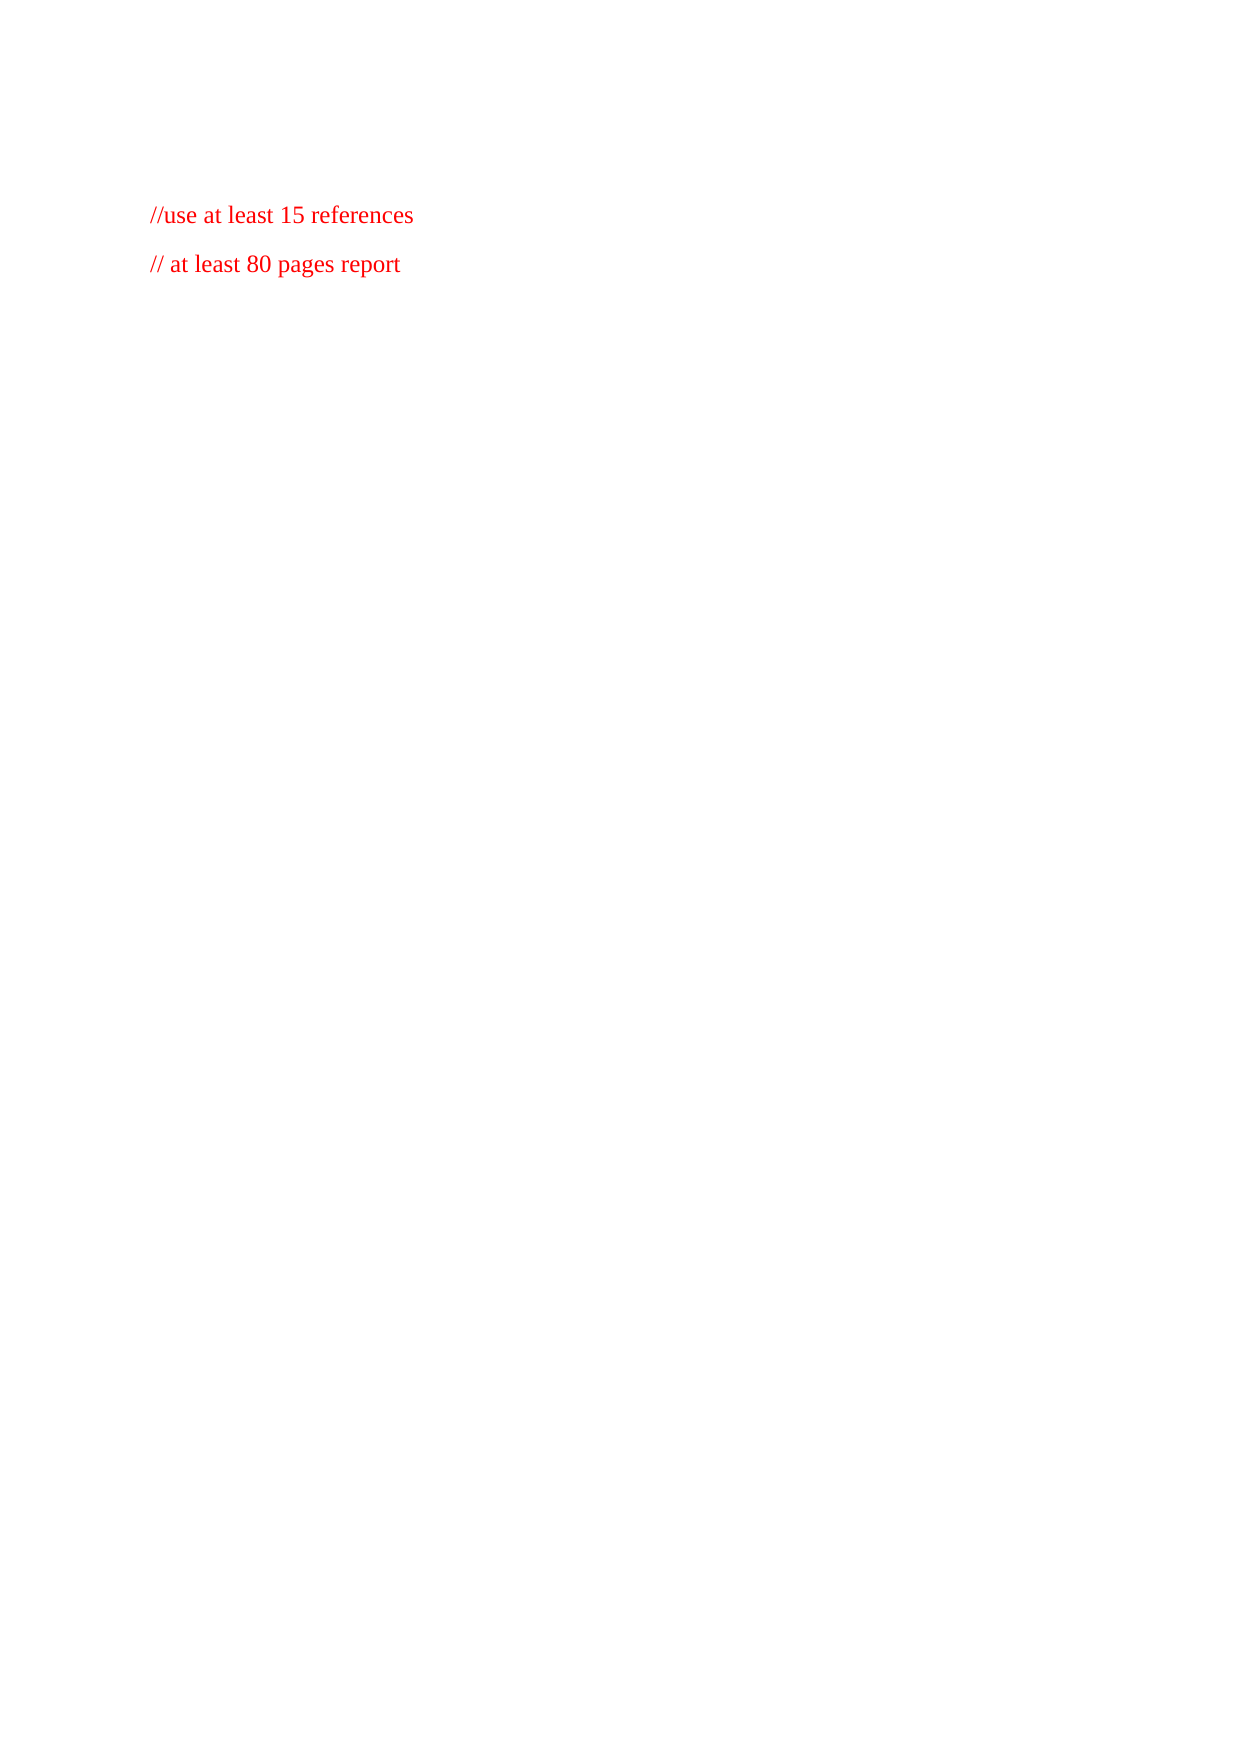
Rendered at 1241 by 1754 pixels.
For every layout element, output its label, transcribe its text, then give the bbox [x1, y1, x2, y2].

text //use at least 15 references [150, 200, 1090, 228]
text // at least 80 pages report [150, 249, 1090, 278]
